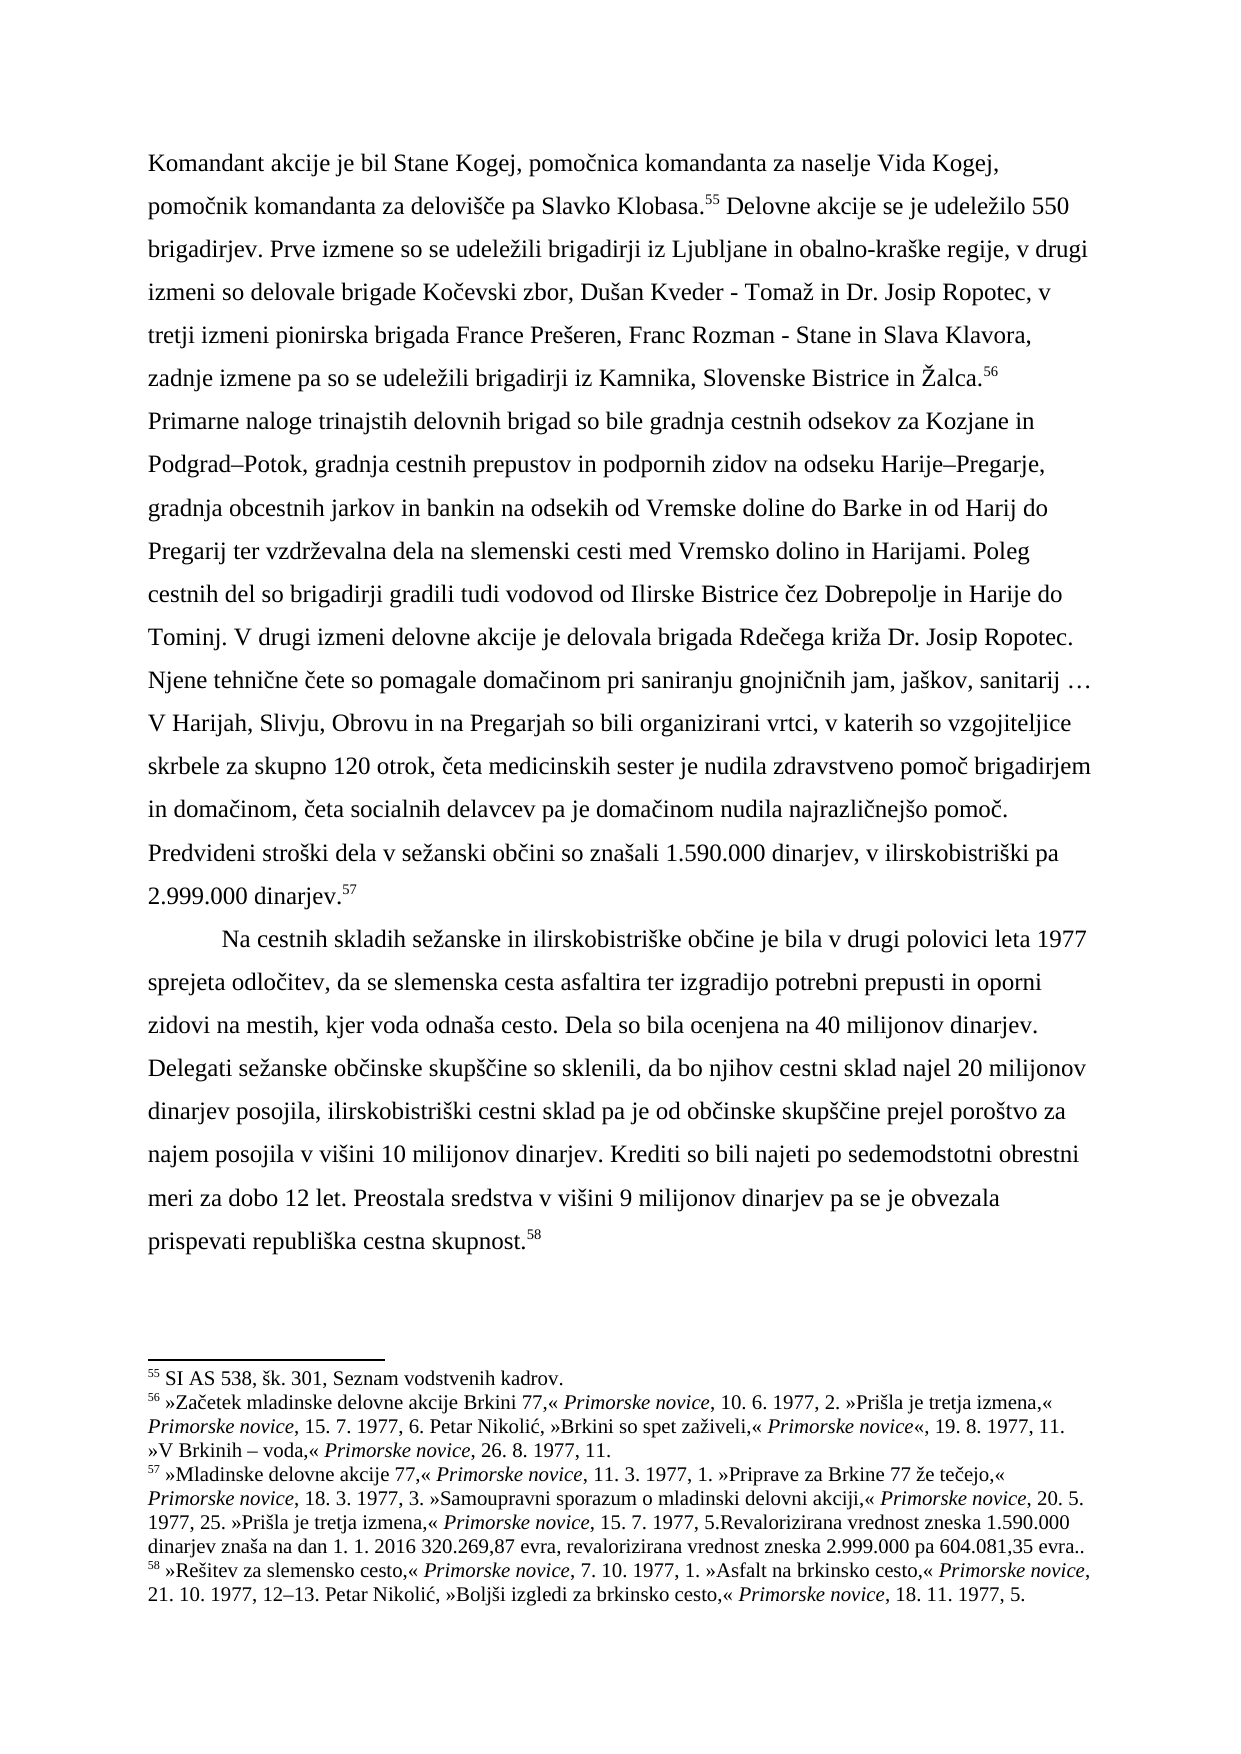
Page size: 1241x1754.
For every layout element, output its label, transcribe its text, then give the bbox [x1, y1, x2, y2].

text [148, 148, 1093, 909]
text Na cestnih skladih sežanske in ilirskobistriške občine je bila v drugi polovici leta 1977 sprejeta odločitev, da se slemenska cesta asfaltira ter izgradijo potrebni prepusti in oporni zidovi na mestih, kjer voda odnaša cesto. Dela so bila ocenjena na 40 milijonov dinarjev. Delegati sežanske občinske skupščine so sklenili, da bo njihov cestni sklad najel 20 milijonov dinarjev posojila, ilirskobistriški cestni sklad pa je od občinske skupščine prejel poroštvo za najem posojila v višini 10 milijonov dinarjev. Krediti so bili najeti po sedemodstotni obrestni meri za dobo 12 let. Preostala sredstva v višini 9 milijonov dinarjev pa se je obvezala prispevati republiška cestna skupnost. [148, 924, 1093, 1254]
